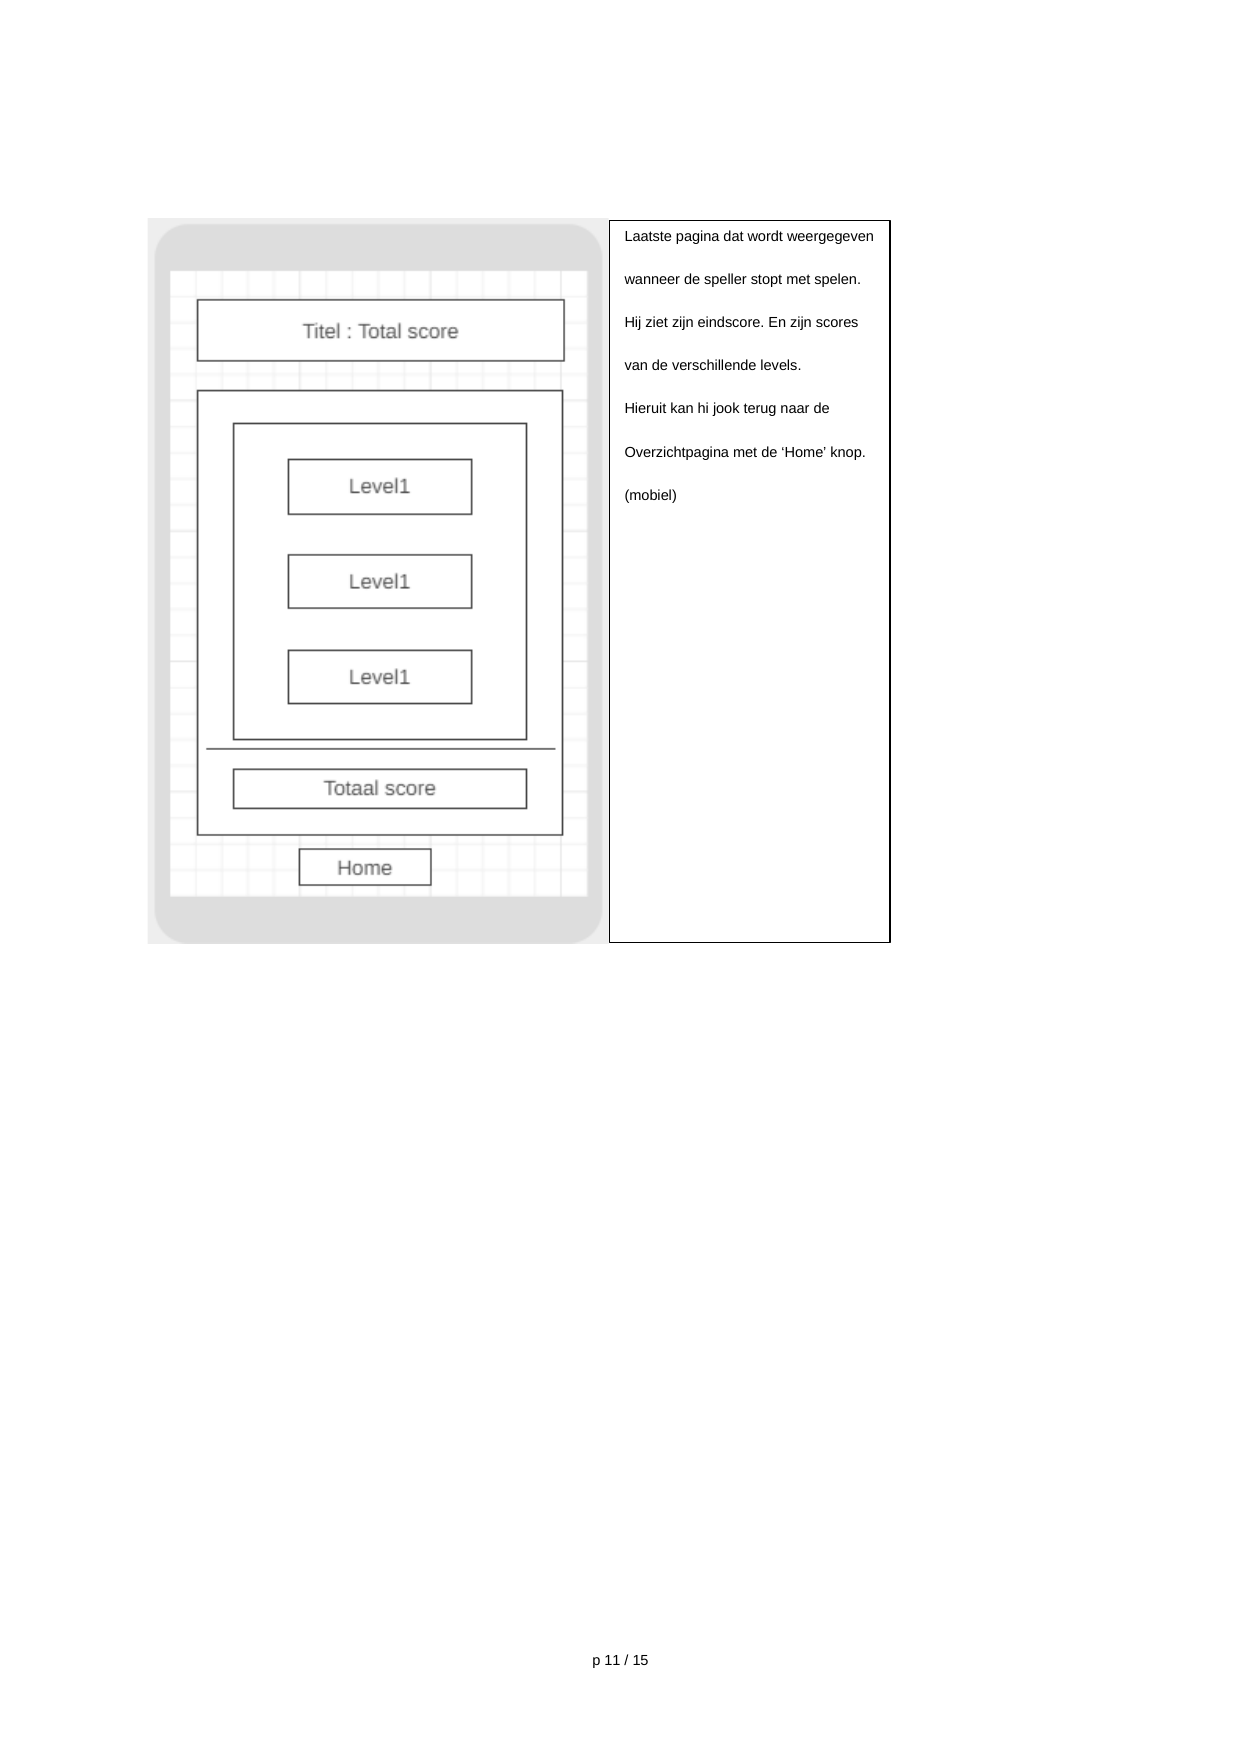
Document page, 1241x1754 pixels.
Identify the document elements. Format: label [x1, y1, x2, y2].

picture [147, 218, 609, 944]
